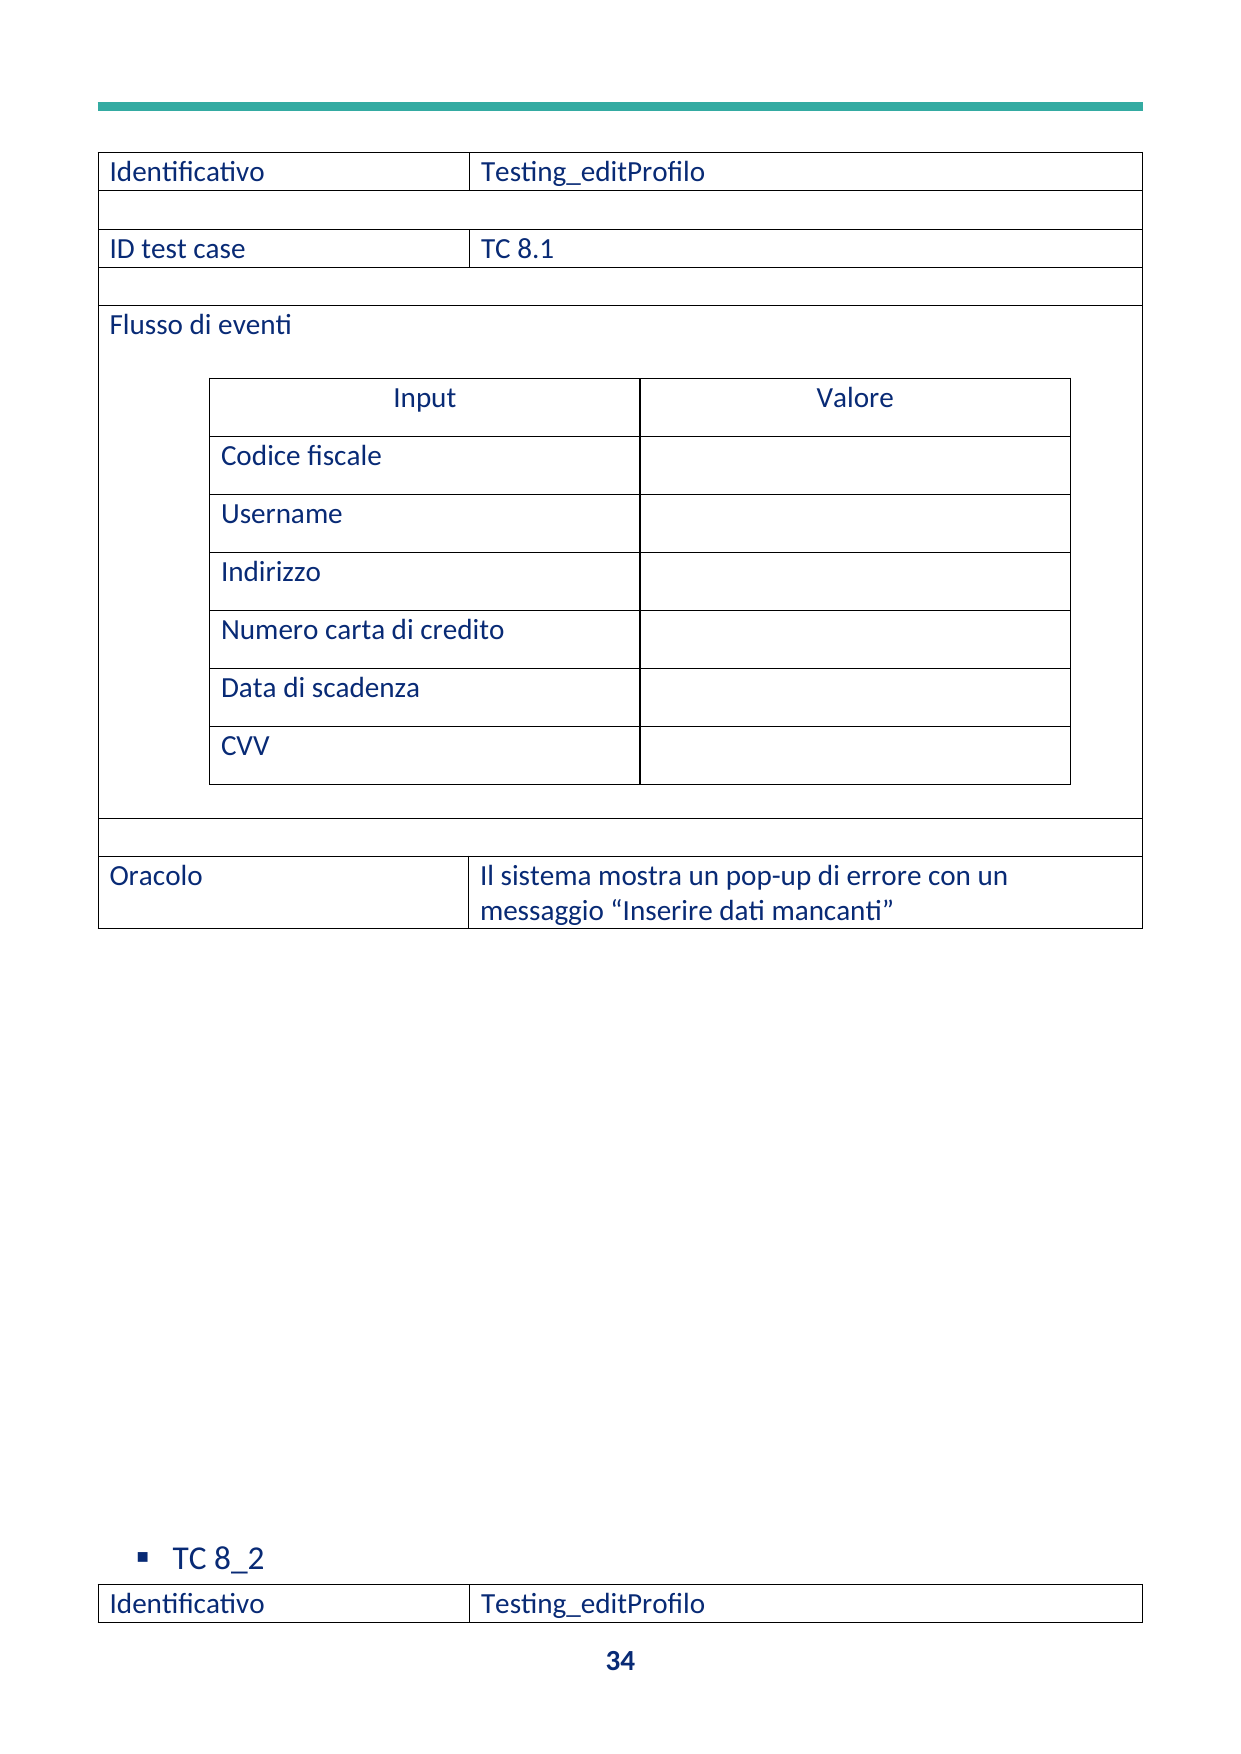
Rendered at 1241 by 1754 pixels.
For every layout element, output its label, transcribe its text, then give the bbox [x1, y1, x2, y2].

table_cell Il sistema mostra un pop-up di errore con un messaggio “Inserire dati mancanti” [469, 857, 1142, 928]
table_cell [99, 268, 1142, 305]
table_cell Oracolo [99, 857, 468, 928]
table_cell TC 8.1 [470, 230, 1142, 267]
table_header Identificativo [99, 153, 469, 190]
table_header Testing_editProfilo [470, 1585, 1142, 1622]
table_header Identificativo [99, 1585, 469, 1622]
table_header Testing_editProfilo [470, 153, 1142, 190]
table_cell [99, 819, 1142, 856]
table_cell Flusso di eventi [99, 306, 1142, 818]
table_cell [99, 191, 1142, 229]
table_cell ID test case [99, 230, 469, 267]
list TC 8_2 [135, 1537, 1143, 1578]
